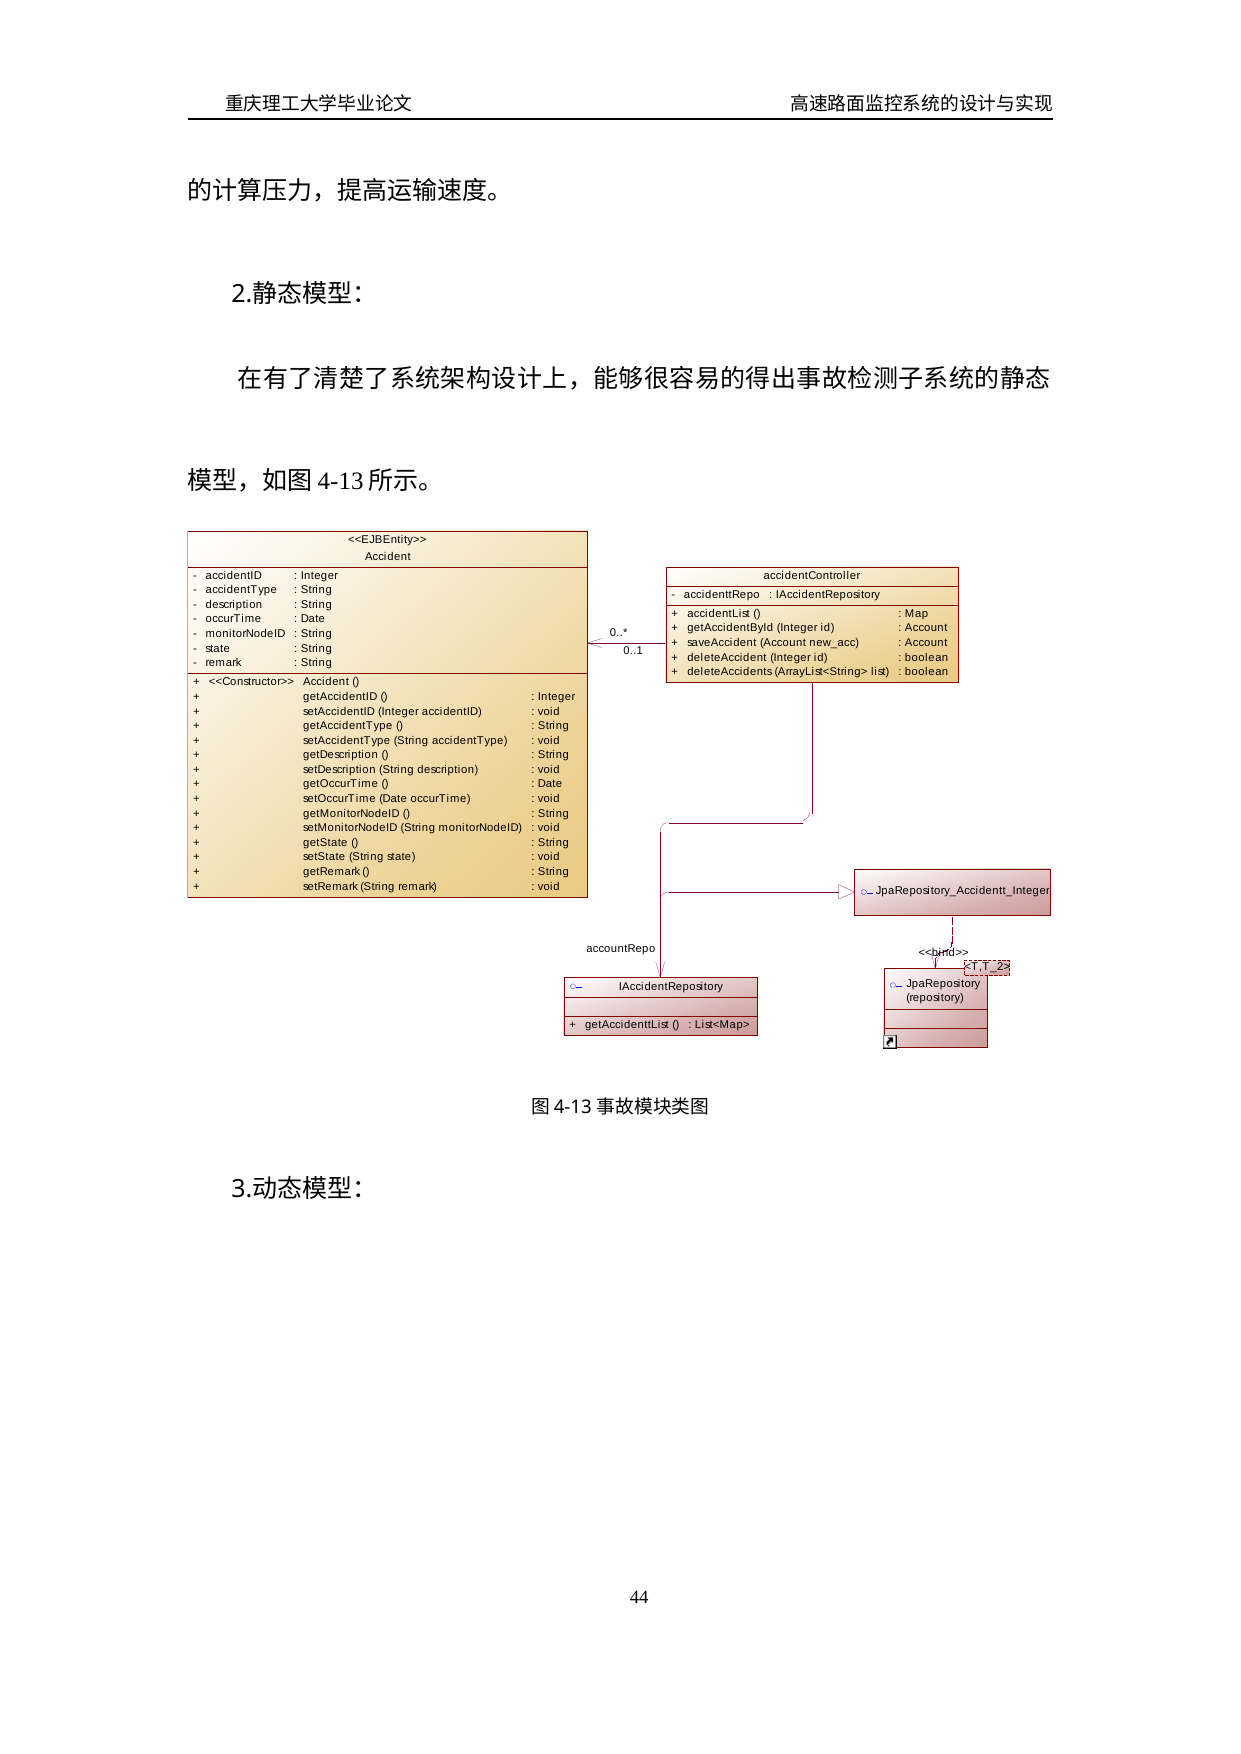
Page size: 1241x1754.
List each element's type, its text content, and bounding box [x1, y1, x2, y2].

text 3.动态模型： [231, 1153, 1053, 1221]
text 在有了清楚了系统架构设计上，能够很容易的得出事故检测子系统的静态模型，如图4-13所示。 [187, 343, 1053, 513]
text 2.静态模型： [231, 258, 1053, 326]
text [187, 155, 1053, 223]
text 图4-13 事故模块类图 [187, 1088, 1053, 1122]
